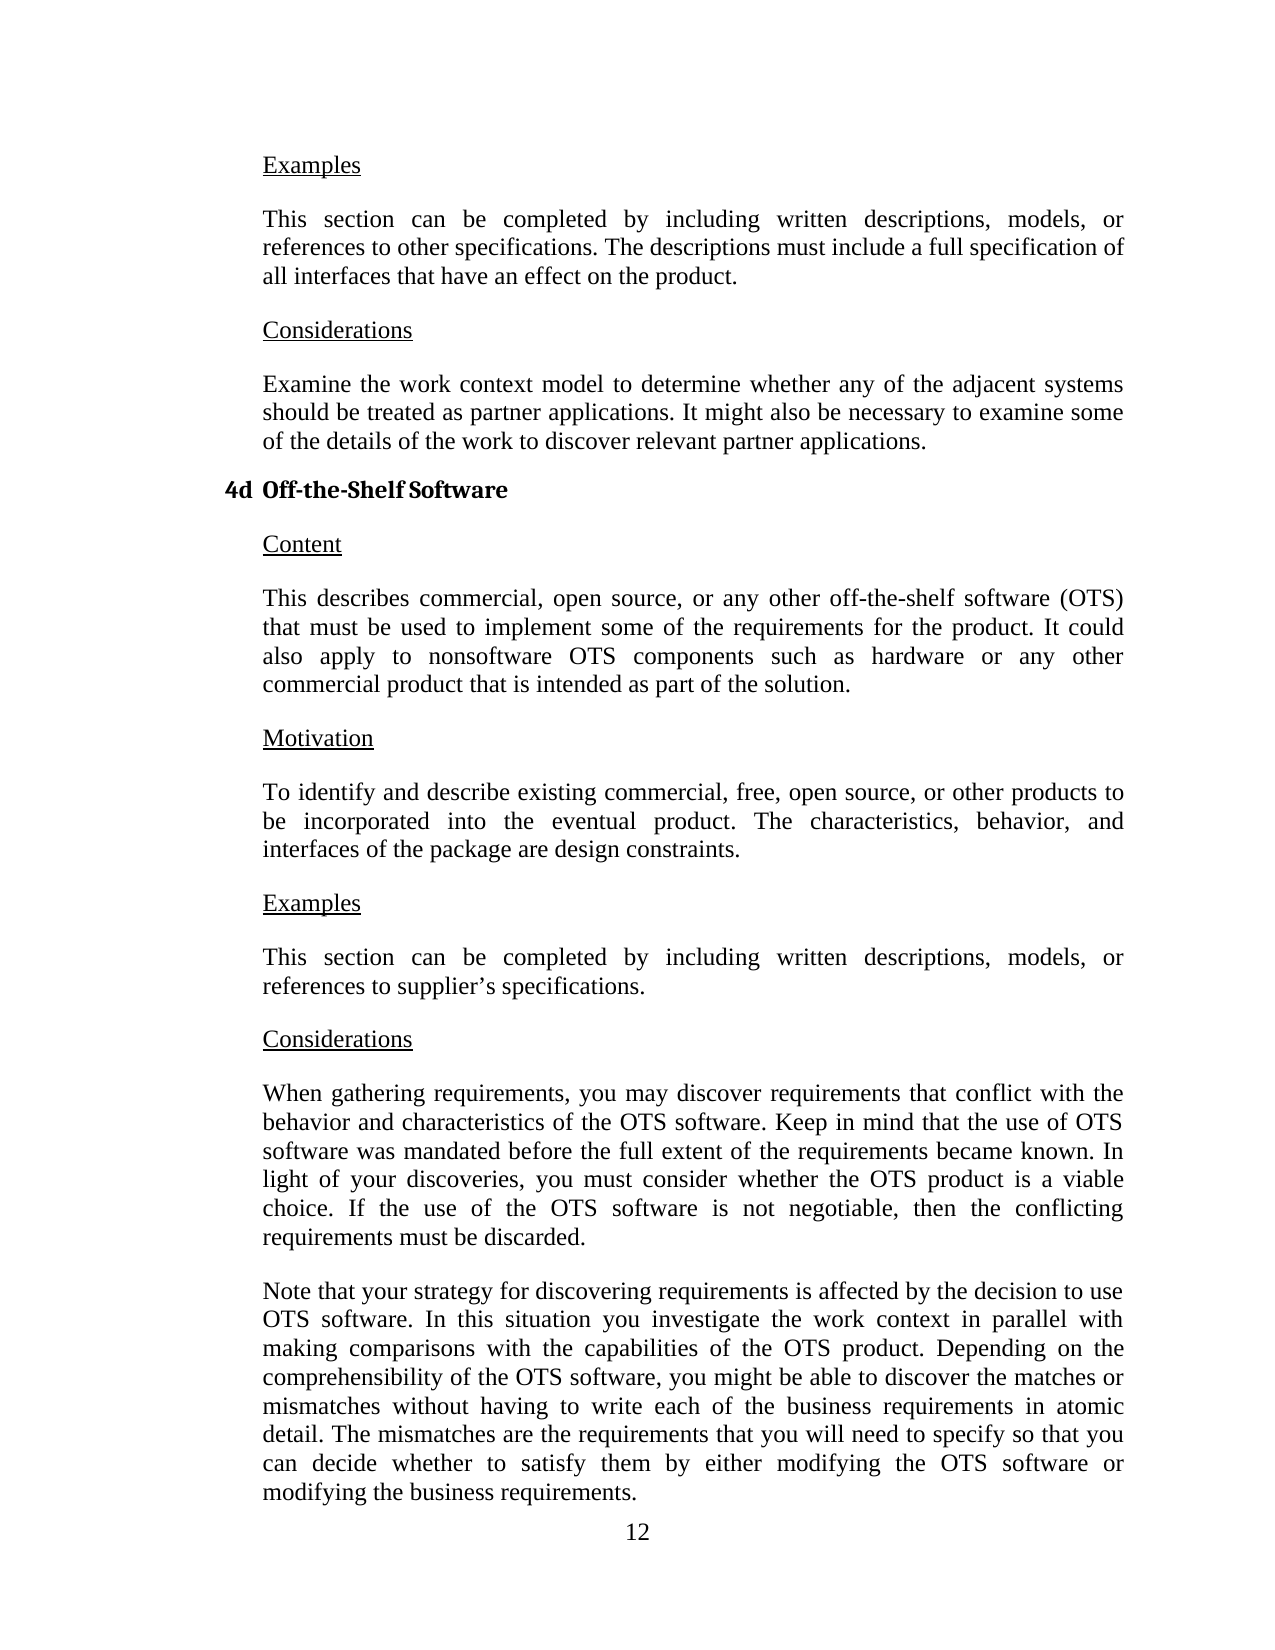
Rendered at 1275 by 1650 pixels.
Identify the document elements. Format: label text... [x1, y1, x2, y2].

subtitle Examples [262, 150, 1125, 179]
text This section can be completed by including written descriptions, models, or references to supplier’s specifications. [262, 942, 1125, 999]
text When gathering requirements, you may discover requirements that conflict with the behavior and characteristics of the OTS software. Keep in mind that the use of OTS software was mandated before the full extent of the requirements became known. In light of your discoveries, you must consider whether the OTS product is a viable choice. If the use of the OTS software is not negotiable, then the conflicting requirements must be discarded. [262, 1078, 1125, 1251]
subtitle Examples [262, 888, 1125, 917]
text To identify and describe existing commercial, free, open source, or other products to be incorporated into the eventual product. The characteristics, behavior, and interfaces of the package are design constraints. [262, 777, 1125, 863]
subtitle Off-the-Shelf Software [225, 476, 1125, 504]
subtitle Considerations [262, 315, 1125, 344]
text This section can be completed by including written descriptions, models, or references to other specifications. The descriptions must include a full specification of all interfaces that have an effect on the product. [262, 204, 1125, 290]
text Note that your strategy for discovering requirements is affected by the decision to use OTS software. In this situation you investigate the work context in parallel with making comparisons with the capabilities of the OTS product. Depending on the comprehensibility of the OTS software, you might be able to discover the matches or mismatches without having to write each of the business requirements in atomic detail. The mismatches are the requirements that you will need to specify so that you can decide whether to satisfy them by either modifying the OTS software or modifying the business requirements. [262, 1276, 1125, 1506]
subtitle Motivation [262, 723, 1125, 752]
subtitle Content [262, 529, 1125, 558]
text Examine the work context model to determine whether any of the adjacent systems should be treated as partner applications. It might also be necessary to examine some of the details of the work to discover relevant partner applications. [262, 369, 1125, 455]
text This describes commercial, open source, or any other off-the-shelf software (OTS) that must be used to implement some of the requirements for the product. It could also apply to nonsoftware OTS components such as hardware or any other commercial product that is intended as part of the solution. [262, 583, 1125, 698]
subtitle Considerations [262, 1024, 1125, 1053]
